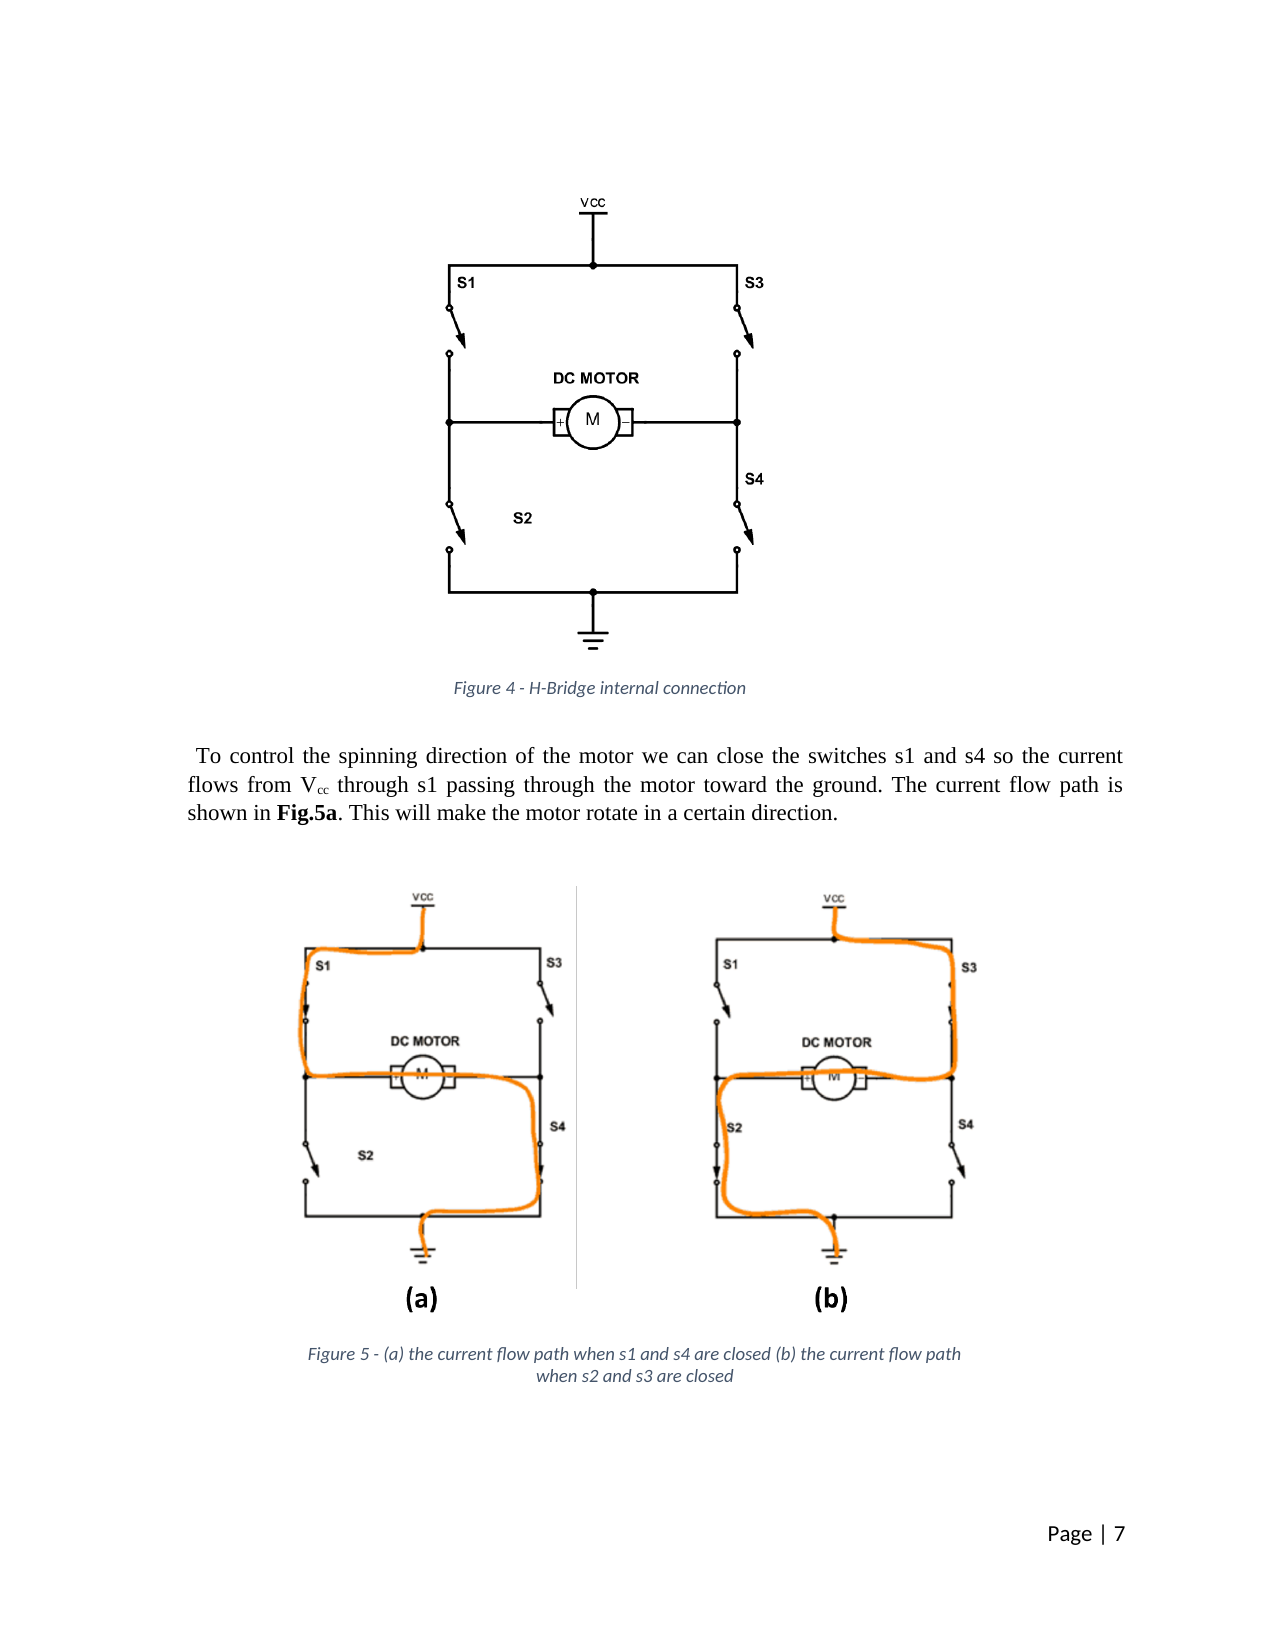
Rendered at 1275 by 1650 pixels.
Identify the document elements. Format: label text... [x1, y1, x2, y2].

text To control the spinning direction of the motor we can close the switches s1 and s4 so the current flows from Vcc through s1 passing through the motor toward the ground. The current flow path is shown in Fig.5a. This will make the motor rotate in a certain direction. [187, 742, 1125, 825]
picture [422, 186, 780, 676]
picture [285, 886, 987, 1333]
